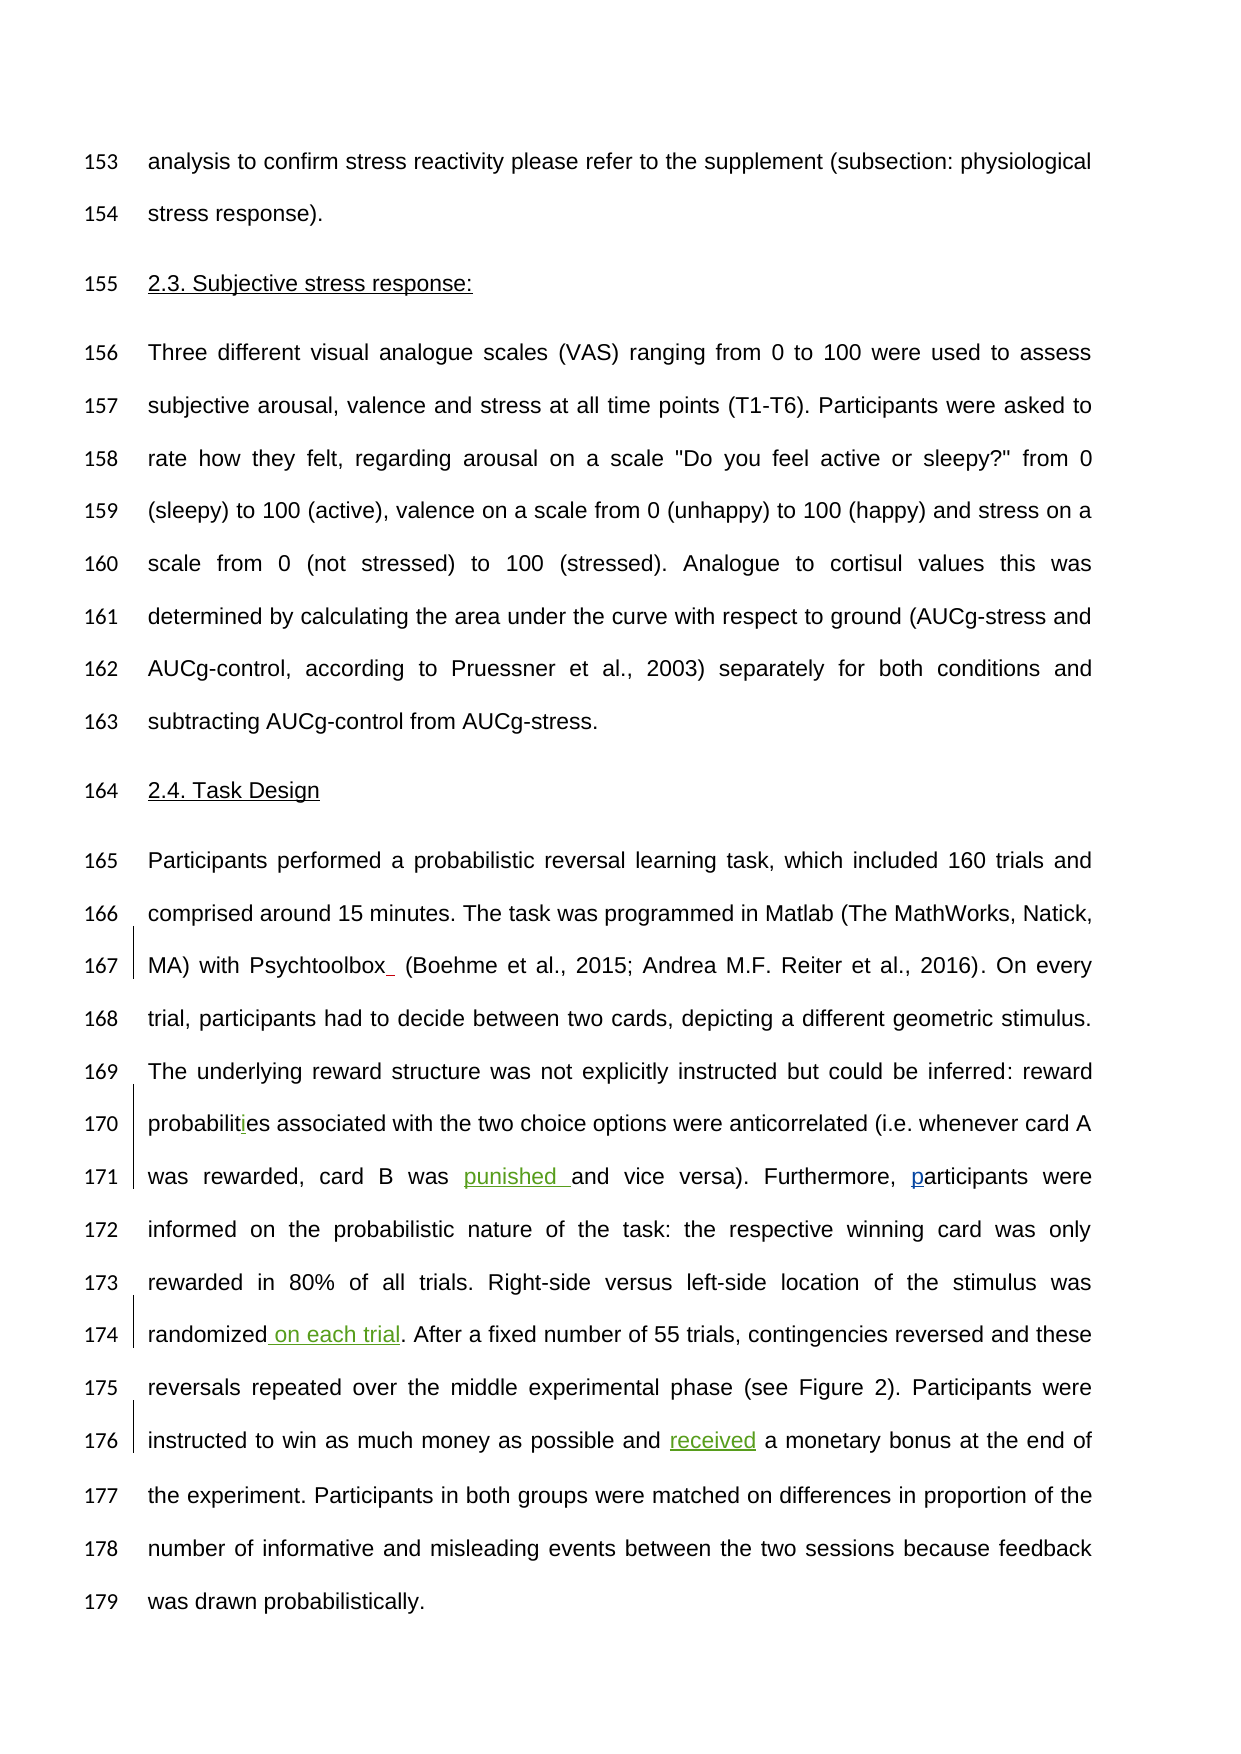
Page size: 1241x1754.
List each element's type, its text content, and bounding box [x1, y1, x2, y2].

text 2.4. Task Design [148, 777, 1093, 804]
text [148, 148, 1093, 227]
text Participants performed a probabilistic reversal learning task, which included 160 trials and comprised around 15 minutes. The task was programmed in Matlab (The MathWorks, Natick, MA) with Psychtoolbox (Boehme et al., 2015; Andrea M.F. Reiter et al., 2016). On every trial, participants had to decide between two cards, depicting a different geometric stimulus. The underlying reward structure was not explicitly instructed but could be inferred: reward probabilites associated with the two choice options were anticorrelated (i.e. whenever card A was rewarded, card B was and vice versa). Furthermore, articipants were informed on the probabilistic nature of the task: the respective winning card was only rewarded in 80% of all trials. Right-side versus left-side location of the stimulus was randomized. After a fixed number of 55 trials, contingencies reversed and these reversals repeated over the middle experimental phase (see Figure 2). Participants were instructed to win as much money as possible and a monetary bonus at the end of the experiment. Participants in both groups were matched on differences in proportion of the number of informative and misleading events between the two sessions because feedback was drawn probabilistically. [148, 847, 1093, 1614]
text Three different visual analogue scales (VAS) ranging from 0 to 100 were used to assess subjective arousal, valence and stress at all time points (T1-T6). Participants were asked to rate how they felt, regarding arousal on a scale "Do you feel active or sleepy?" from 0 (sleepy) to 100 (active), valence on a scale from 0 (unhappy) to 100 (happy) and stress on a scale from 0 (not stressed) to 100 (stressed). Analogue to cortisul values this was determined by calculating the area under the curve with respect to ground (AUCg-stress and AUCg-control, according to Pruessner et al., 2003) separately for both conditions and subtracting AUCg-control from AUCg-stress. [148, 339, 1093, 734]
text 2.3. Subjective stress response: [148, 270, 1093, 296]
